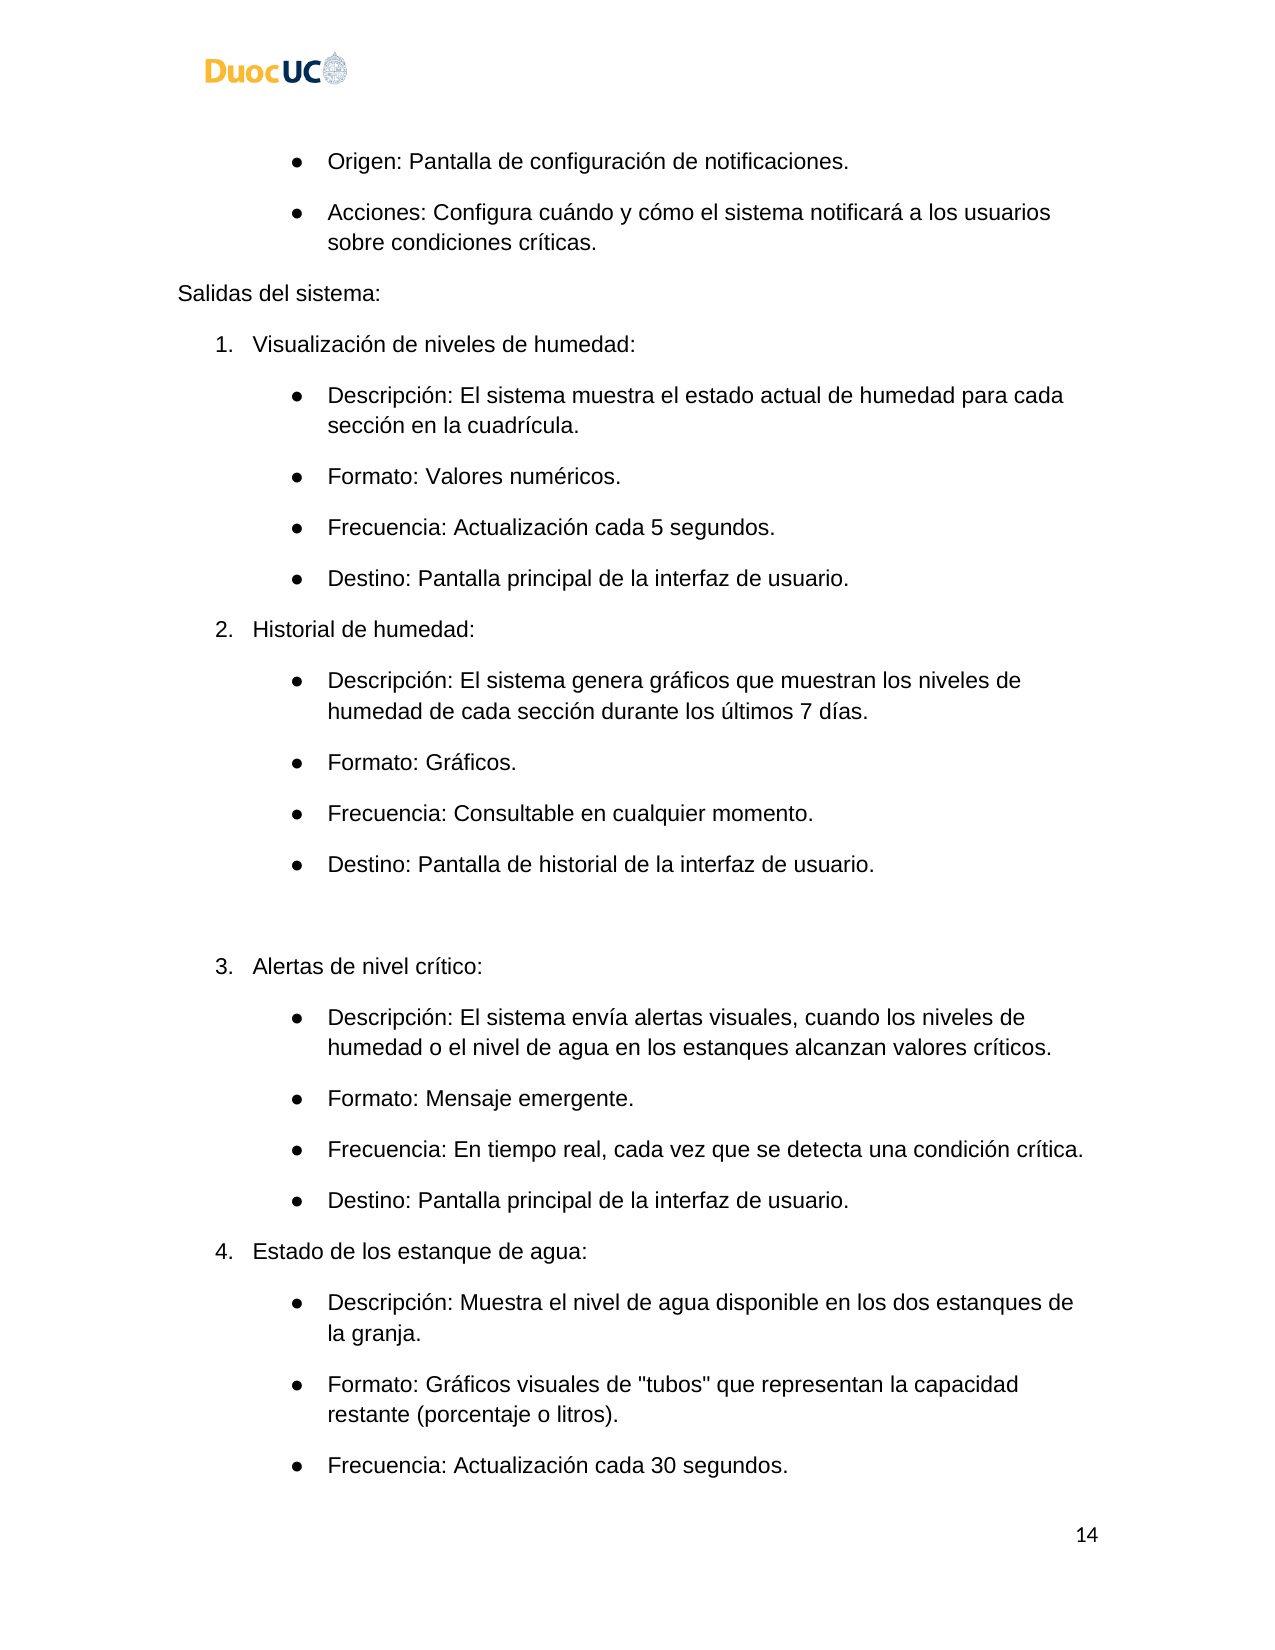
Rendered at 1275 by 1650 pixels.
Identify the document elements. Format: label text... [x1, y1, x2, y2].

list Formato: Gráficos. [290, 749, 1098, 775]
picture [198, 48, 352, 87]
list Historial de humedad: [215, 616, 1098, 643]
list Estado de los estanque de agua: [215, 1238, 1098, 1264]
list Frecuencia: Actualización cada 5 segundos. [290, 514, 1098, 541]
list Frecuencia: Consultable en cualquier momento. [290, 800, 1098, 826]
list Descripción: El sistema envía alertas visuales, cuando los niveles de humedad o el nivel de agua en los estanques alcanzan valores críticos. [290, 1004, 1098, 1060]
list Formato: Mensaje emergente. [290, 1085, 1098, 1111]
list Frecuencia: Actualización cada 30 segundos. [290, 1452, 1098, 1478]
list Frecuencia: En tiempo real, cada vez que se detecta una condición crítica. [290, 1136, 1098, 1162]
list Destino: Pantalla de historial de la interfaz de usuario. [290, 851, 1098, 877]
list Destino: Pantalla principal de la interfaz de usuario. [290, 1187, 1098, 1213]
list Formato: Gráficos visuales de "tubos" que representan la capacidad restante (porcentaje o litros). [290, 1371, 1098, 1427]
list Alertas de nivel crítico: [215, 953, 1098, 979]
list Descripción: El sistema genera gráficos que muestran los niveles de humedad de cada sección durante los últimos 7 días. [290, 667, 1098, 724]
list Origen: Pantalla de configuración de notificaciones. [290, 148, 1098, 174]
list Descripción: El sistema muestra el estado actual de humedad para cada sección en la cuadrícula. [290, 382, 1098, 438]
list Destino: Pantalla principal de la interfaz de usuario. [290, 565, 1098, 592]
list Acciones: Configura cuándo y cómo el sistema notificará a los usuarios sobre condiciones críticas. [290, 199, 1098, 255]
text Salidas del sistema: [177, 280, 1098, 306]
list Descripción: Muestra el nivel de agua disponible en los dos estanques de la granja. [290, 1289, 1098, 1346]
list Visualización de niveles de humedad: [215, 331, 1098, 357]
list Formato: Valores numéricos. [290, 463, 1098, 489]
